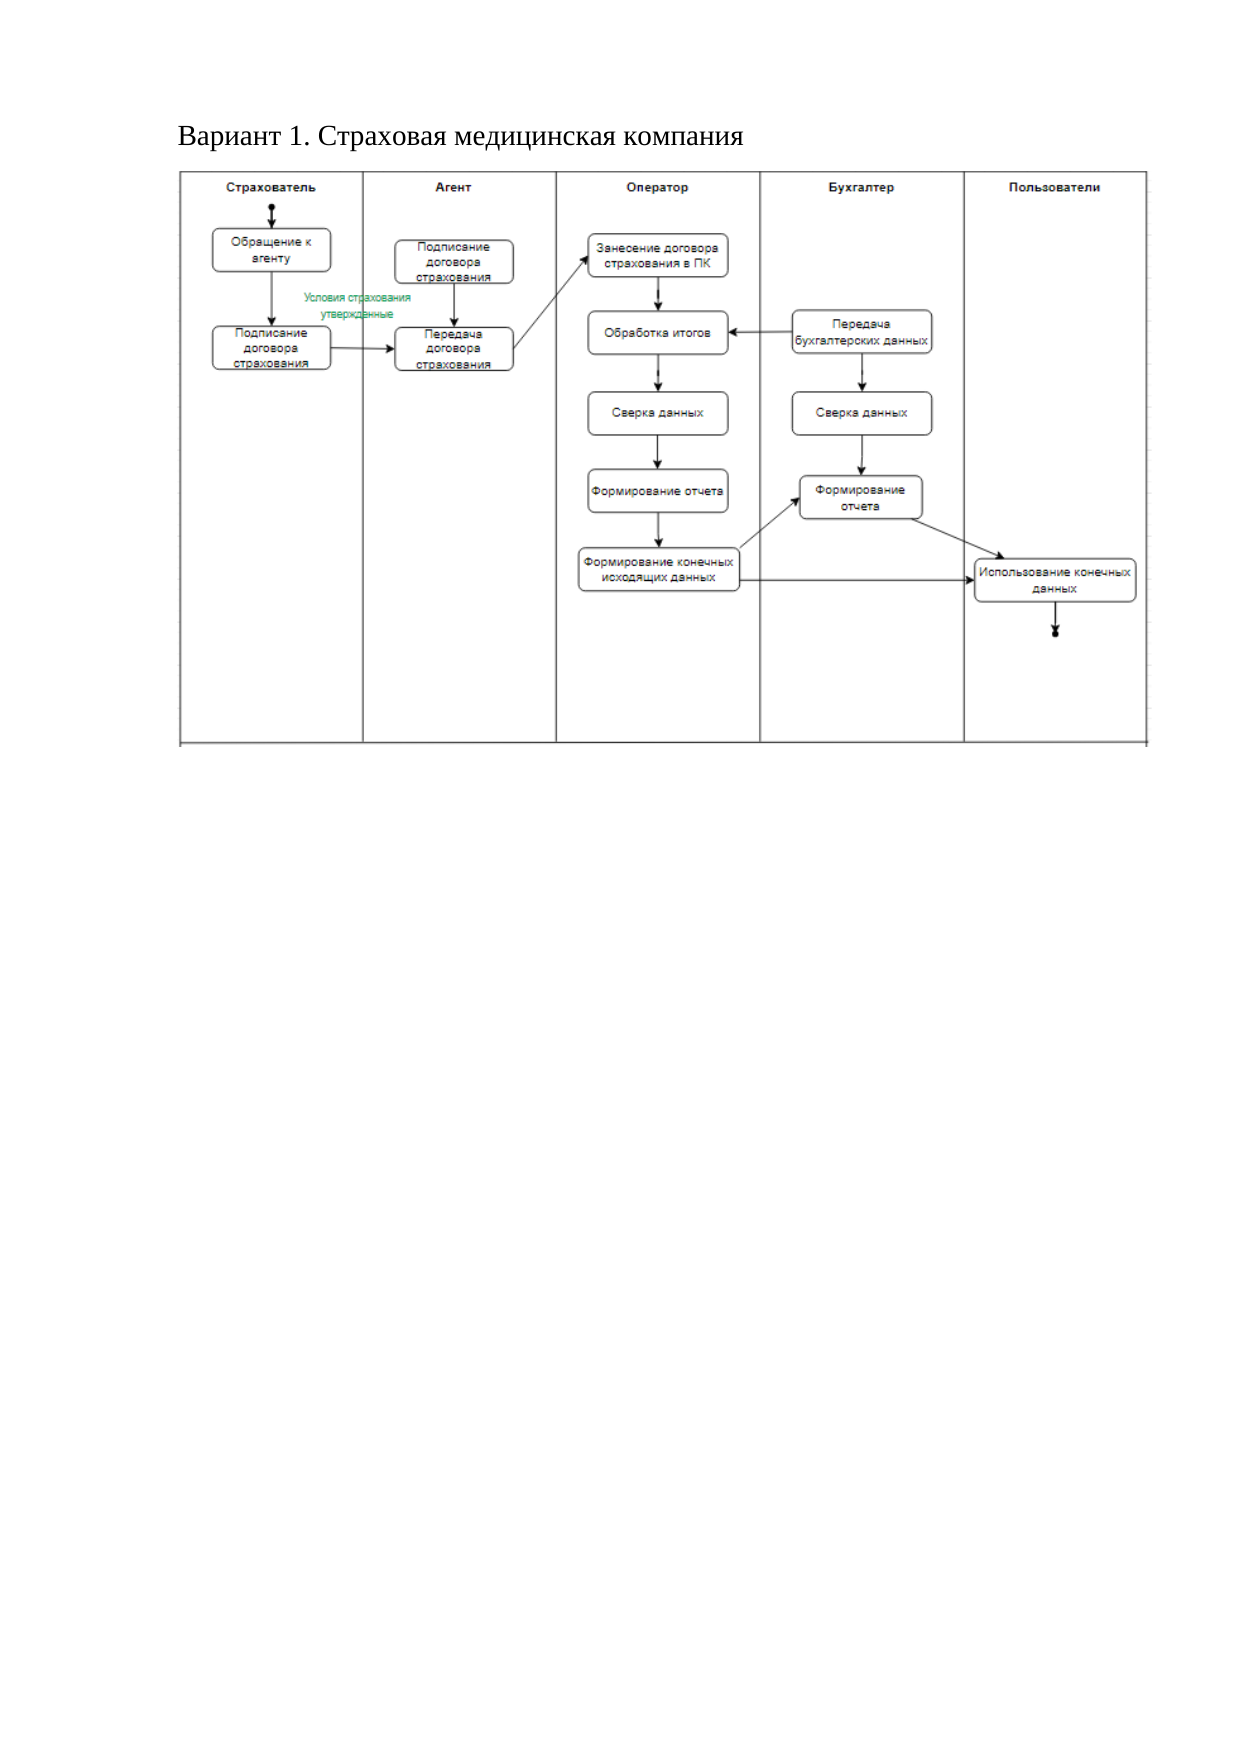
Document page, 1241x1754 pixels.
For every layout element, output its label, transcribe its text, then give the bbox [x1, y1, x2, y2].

picture [177, 171, 1152, 747]
text Вариант 1. Страховая медицинская компания [177, 118, 1152, 152]
